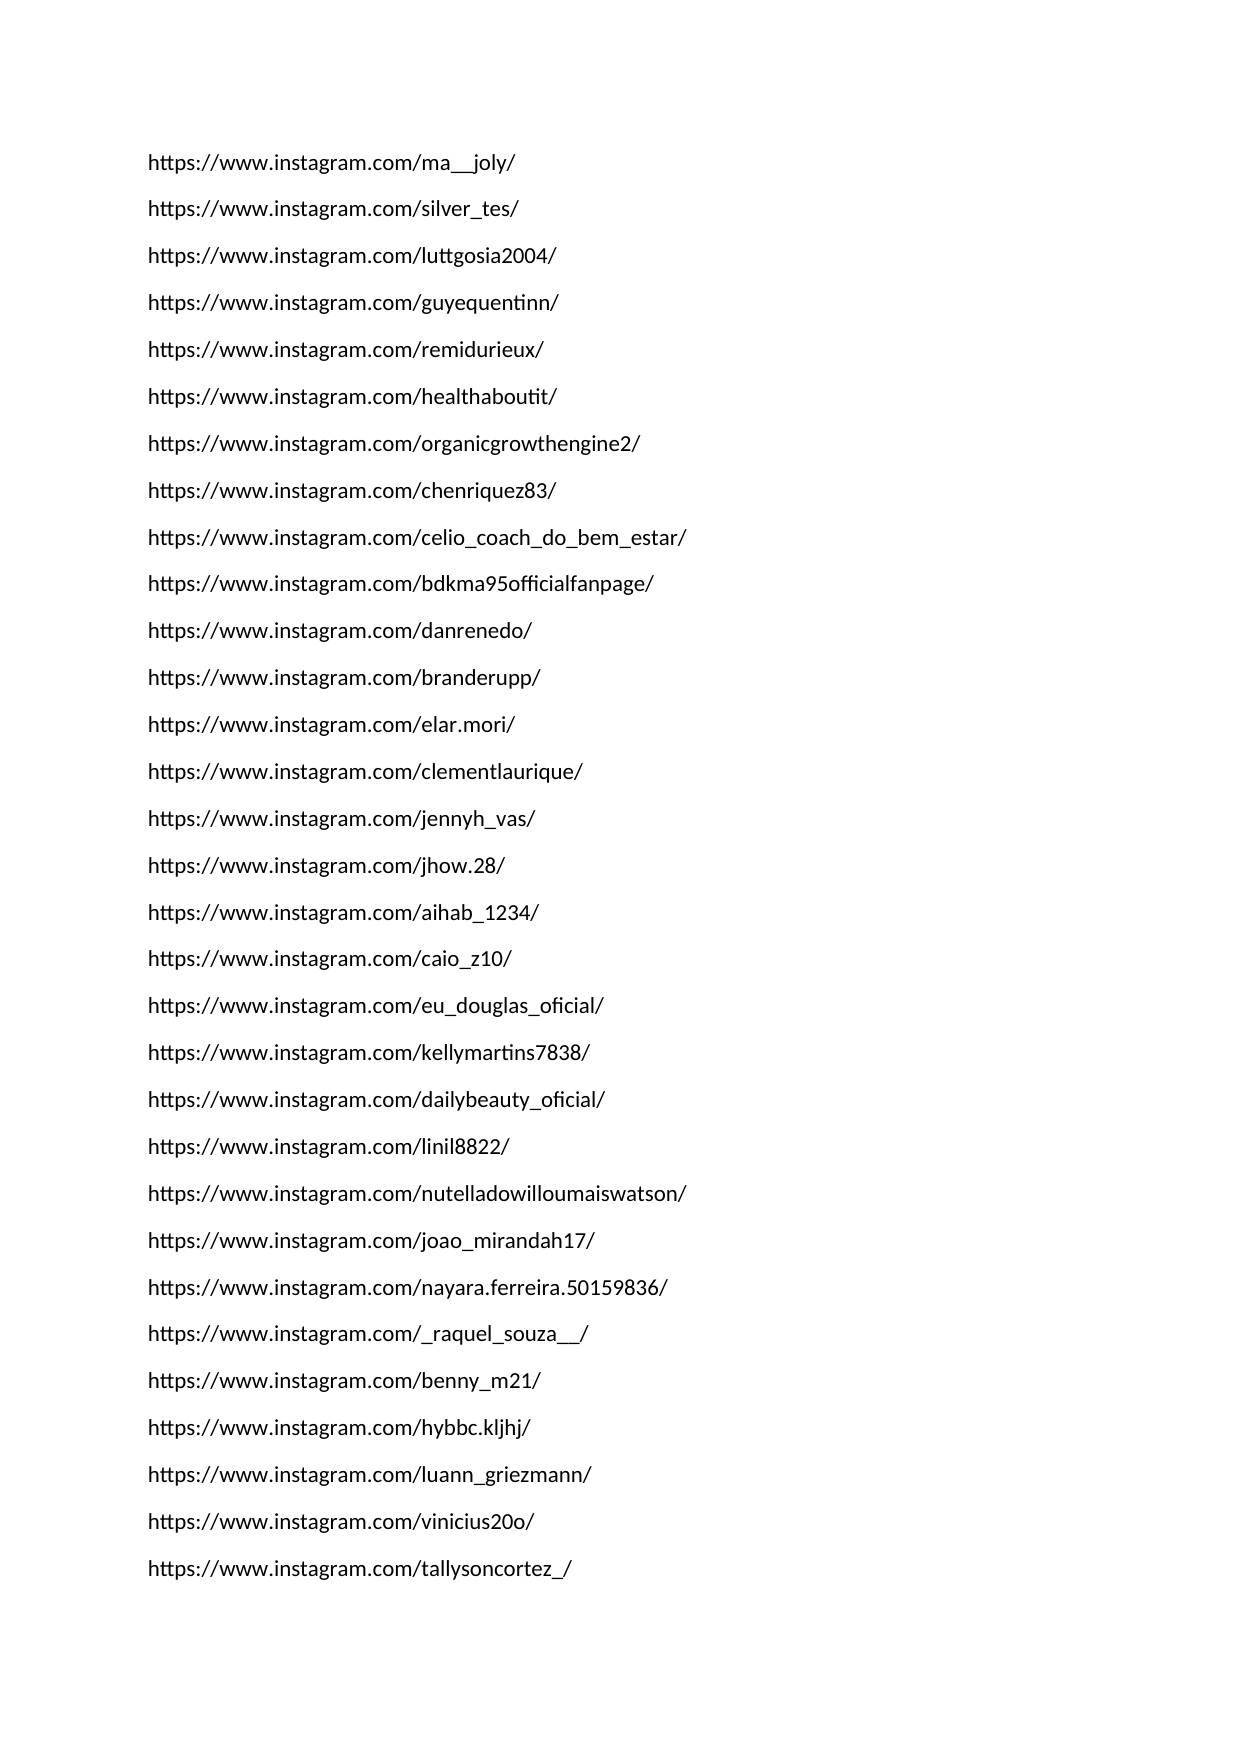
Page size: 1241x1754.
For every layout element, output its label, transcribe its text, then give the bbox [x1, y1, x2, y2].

text https://www.instagram.com/caio_z10/ [148, 944, 1093, 972]
text https://www.instagram.com/guyequentinn/ [148, 288, 1093, 316]
text https://www.instagram.com/aihab_1234/ [148, 898, 1093, 926]
text https://www.instagram.com/luann_griezmann/ [148, 1460, 1093, 1488]
text https://www.instagram.com/healthaboutit/ [148, 382, 1093, 410]
text https://www.instagram.com/dailybeauty_oficial/ [148, 1085, 1093, 1113]
text https://www.instagram.com/nayara.ferreira.50159836/ [148, 1273, 1093, 1301]
text https://www.instagram.com/chenriquez83/ [148, 476, 1093, 504]
text https://www.instagram.com/_raquel_souza__/ [148, 1319, 1093, 1347]
text https://www.instagram.com/celio_coach_do_bem_estar/ [148, 523, 1093, 551]
text https://www.instagram.com/linil8822/ [148, 1132, 1093, 1160]
text https://www.instagram.com/elar.mori/ [148, 710, 1093, 738]
text https://www.instagram.com/jhow.28/ [148, 851, 1093, 879]
text https://www.instagram.com/branderupp/ [148, 663, 1093, 691]
text https://www.instagram.com/danrenedo/ [148, 616, 1093, 644]
text https://www.instagram.com/remidurieux/ [148, 335, 1093, 363]
text https://www.instagram.com/nutelladowilloumaiswatson/ [148, 1179, 1093, 1207]
text https://www.instagram.com/clementlaurique/ [148, 757, 1093, 785]
text https://www.instagram.com/tallysoncortez_/ [148, 1554, 1093, 1582]
text https://www.instagram.com/vinicius20o/ [148, 1507, 1093, 1535]
text https://www.instagram.com/joao_mirandah17/ [148, 1226, 1093, 1254]
text https://www.instagram.com/ma__joly/ [148, 148, 1093, 176]
text https://www.instagram.com/kellymartins7838/ [148, 1038, 1093, 1066]
text https://www.instagram.com/benny_m21/ [148, 1366, 1093, 1394]
text https://www.instagram.com/organicgrowthengine2/ [148, 429, 1093, 457]
text https://www.instagram.com/jennyh_vas/ [148, 804, 1093, 832]
text https://www.instagram.com/hybbc.kljhj/ [148, 1413, 1093, 1441]
text https://www.instagram.com/luttgosia2004/ [148, 241, 1093, 269]
text https://www.instagram.com/silver_tes/ [148, 194, 1093, 222]
text https://www.instagram.com/eu_douglas_oficial/ [148, 991, 1093, 1019]
text https://www.instagram.com/bdkma95officialfanpage/ [148, 569, 1093, 597]
